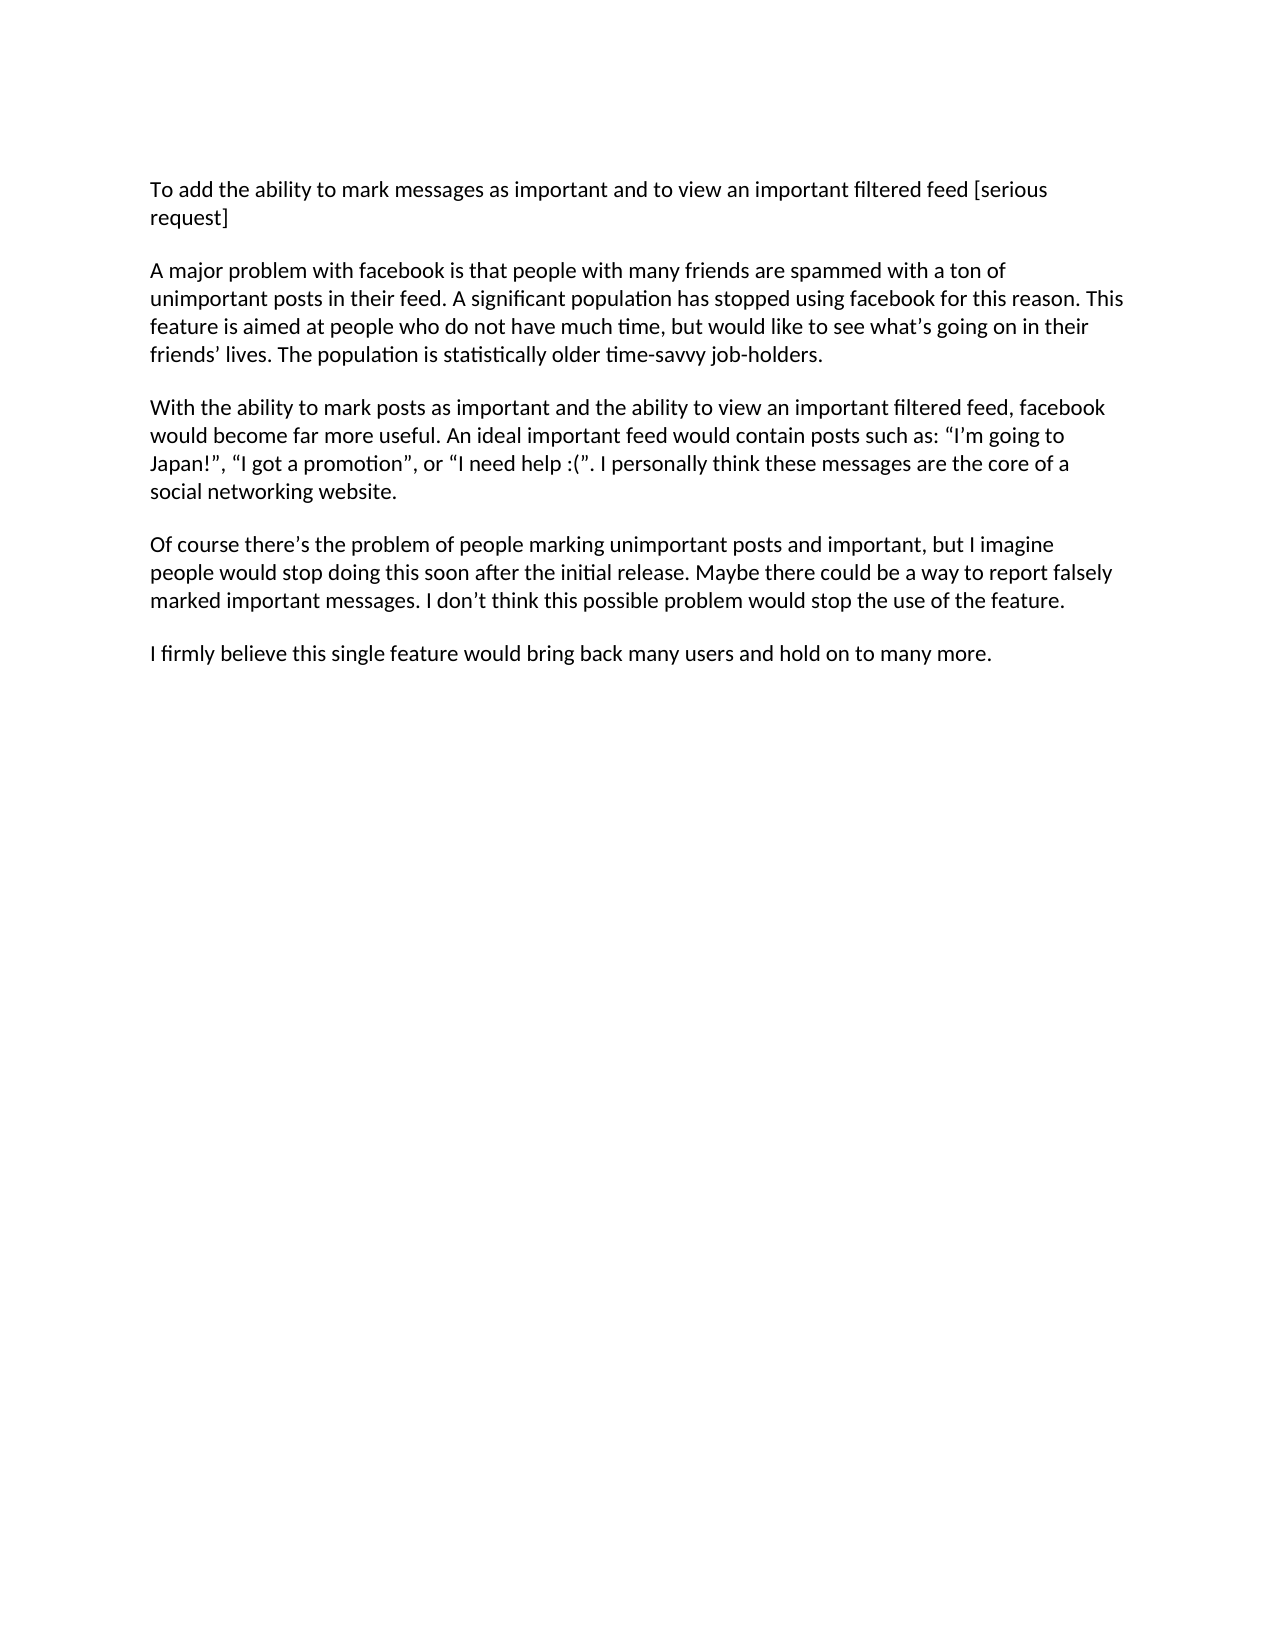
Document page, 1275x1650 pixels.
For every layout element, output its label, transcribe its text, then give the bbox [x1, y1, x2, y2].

text With the ability to mark posts as important and the ability to view an important filtered feed, facebook would become far more useful. An ideal important feed would contain posts such as: “I’m going to Japan!”, “I got a promotion”, or “I need help :(”. I personally think these messages are the core of a social networking website. [150, 393, 1125, 505]
text A major problem with facebook is that people with many friends are spammed with a ton of unimportant posts in their feed. A significant population has stopped using facebook for this reason. This feature is aimed at people who do not have much time, but would like to see what’s going on in their friends’ lives. The population is statistically older time-savvy job-holders. [150, 256, 1125, 368]
text I firmly believe this single feature would bring back many users and hold on to many more. [150, 639, 1125, 667]
text To add the ability to mark messages as important and to view an important filtered feed [serious request] [150, 175, 1125, 231]
text Of course there’s the problem of people marking unimportant posts and important, but I imagine people would stop doing this soon after the initial release. Maybe there could be a way to report falsely marked important messages. I don’t think this possible problem would stop the use of the feature. [150, 530, 1125, 614]
